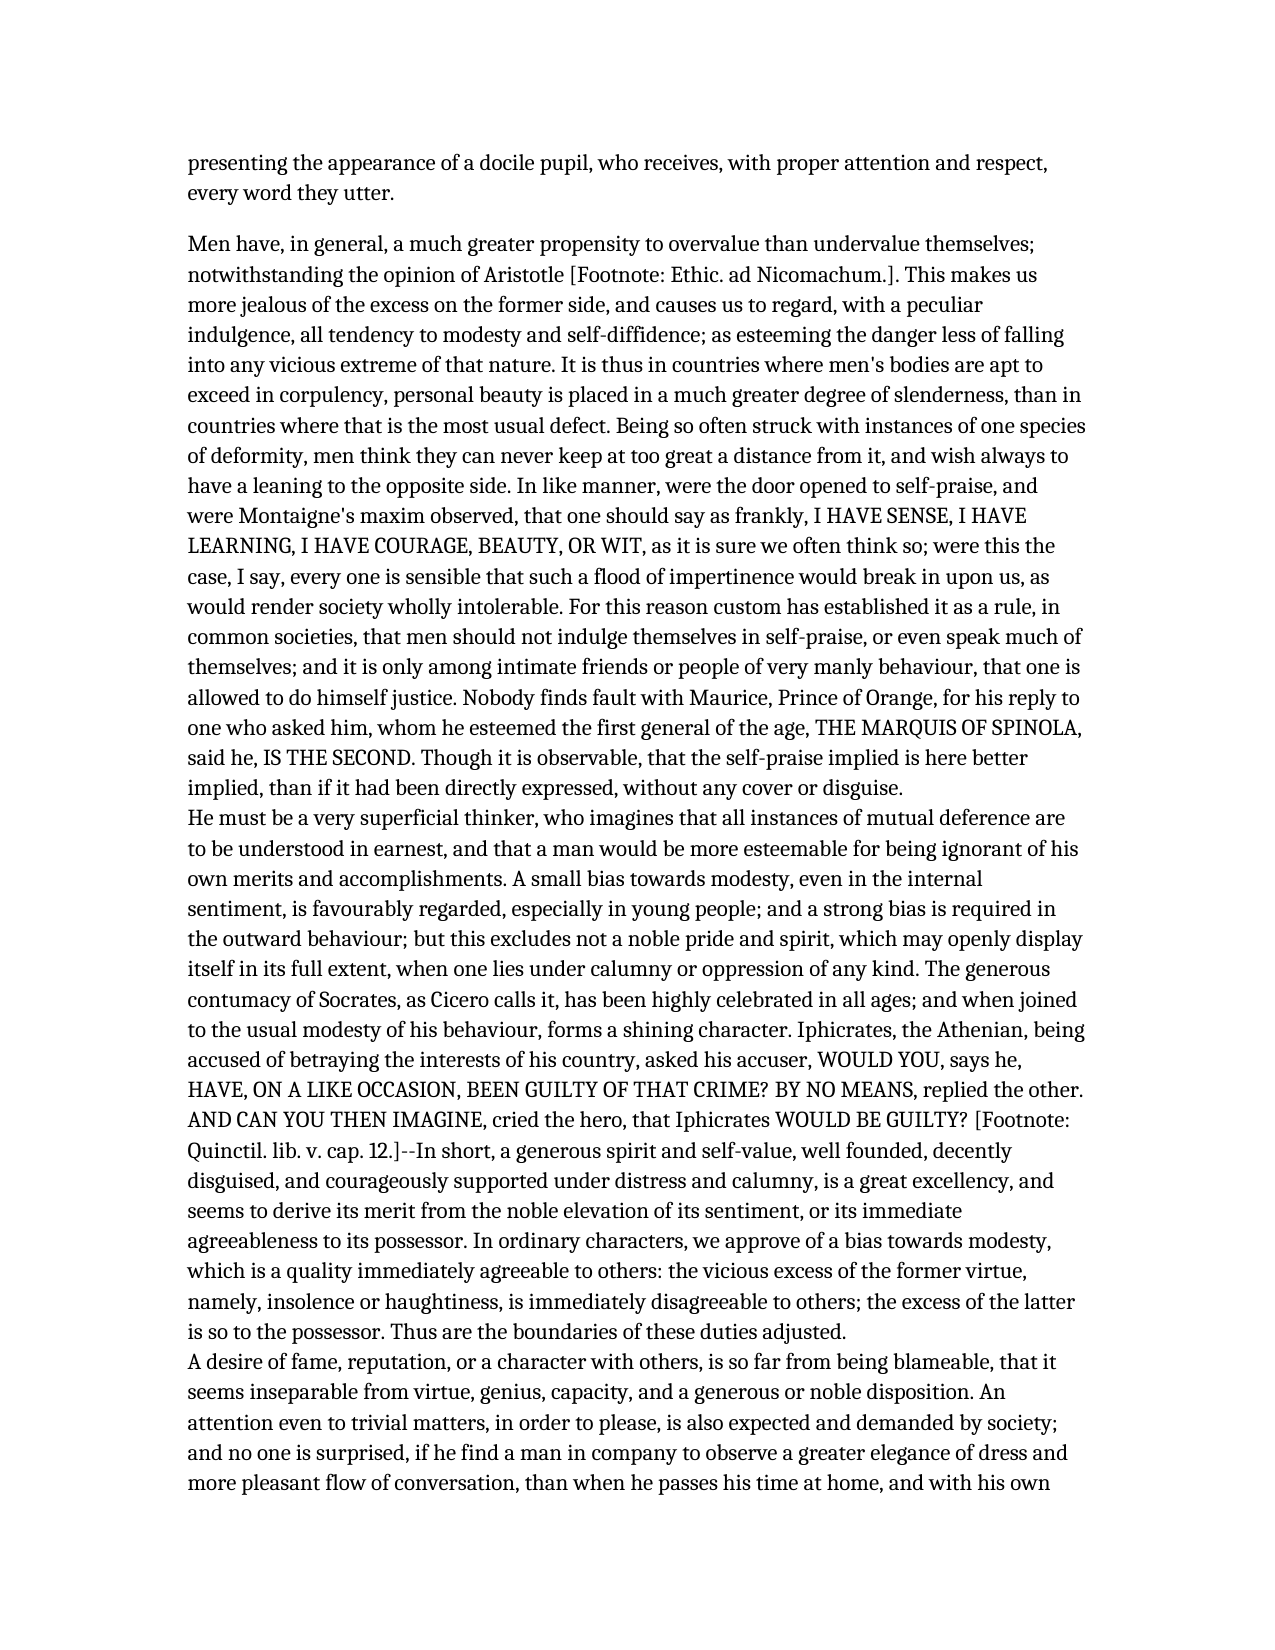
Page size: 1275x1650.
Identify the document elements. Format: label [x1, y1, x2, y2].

text [187, 231, 1087, 1496]
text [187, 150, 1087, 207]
